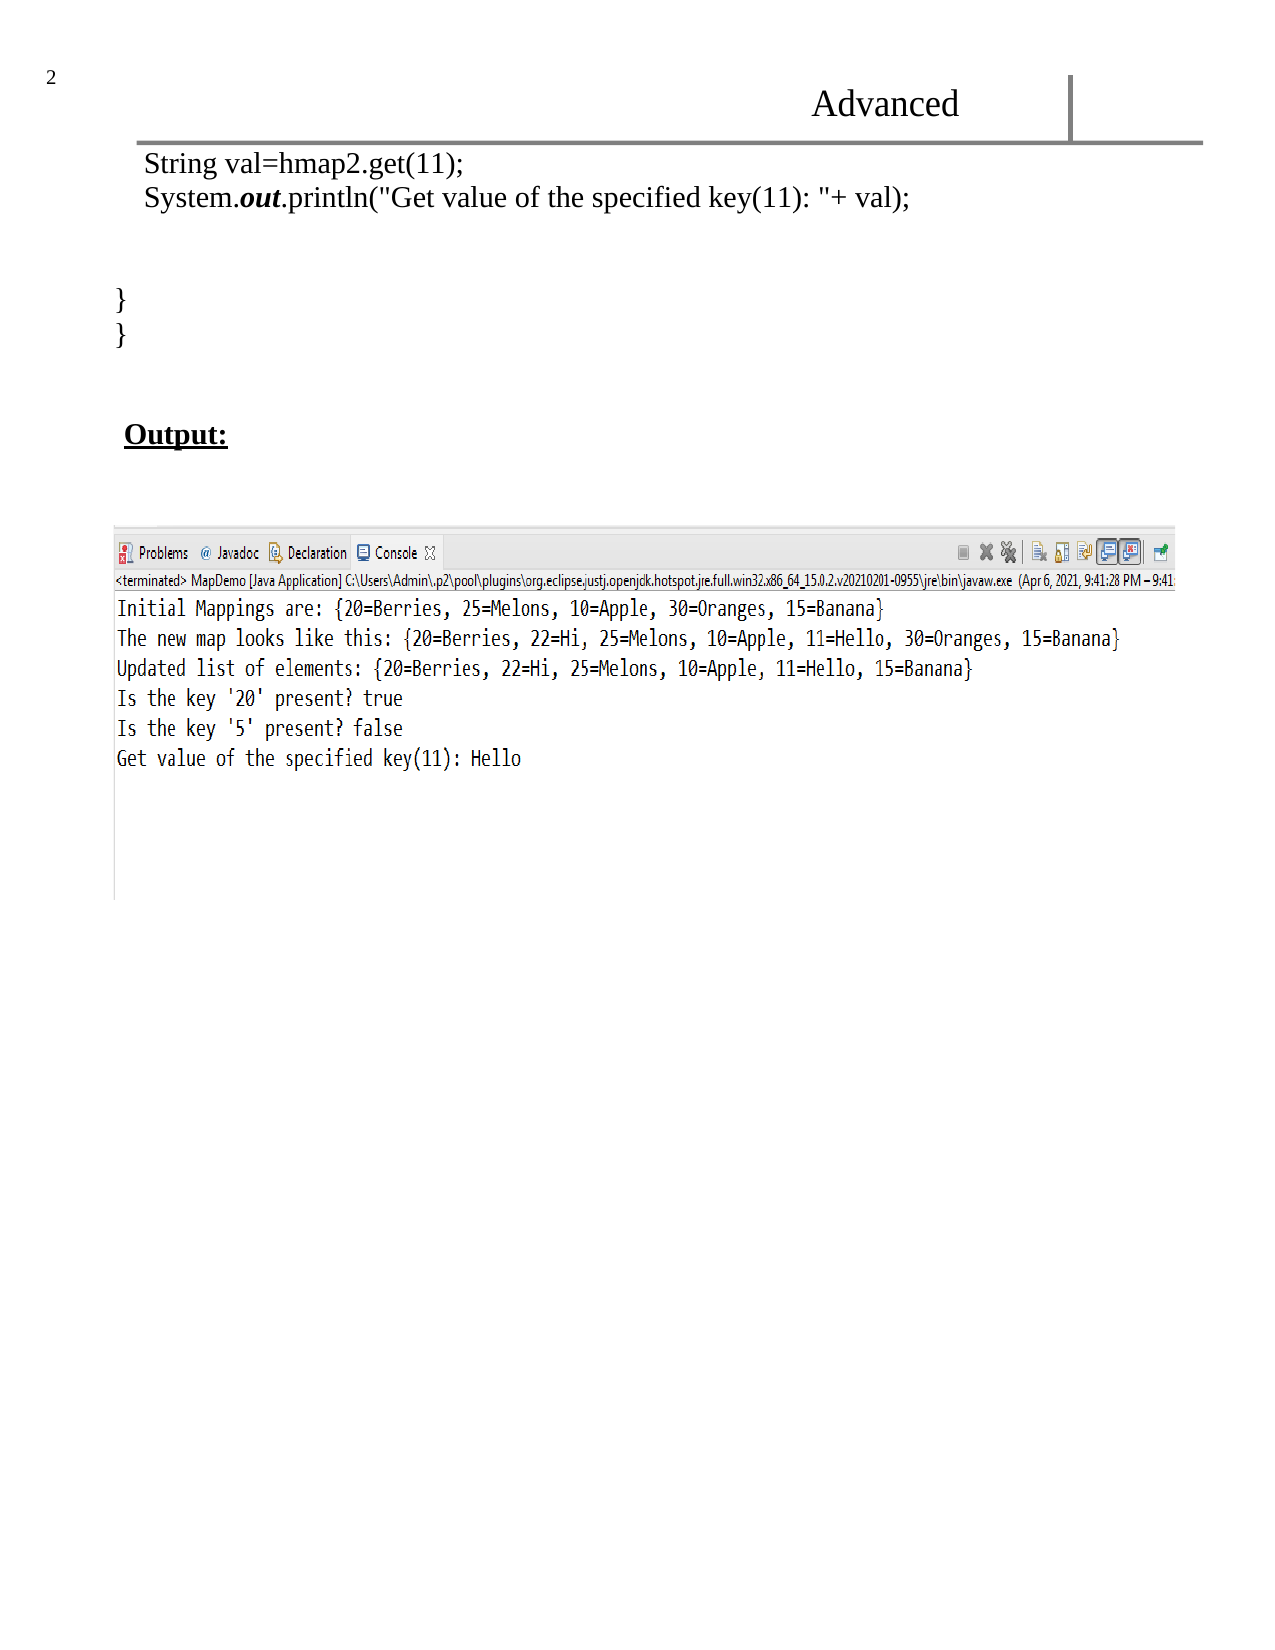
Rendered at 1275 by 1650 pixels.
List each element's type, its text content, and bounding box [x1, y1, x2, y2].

text } [113, 316, 1248, 351]
text System.out.println("Get value of the specified key(11): "+ val); [143, 181, 1248, 214]
picture [113, 525, 1176, 900]
text } [113, 281, 1248, 316]
text String val=hmap2.get(11); [143, 147, 1248, 181]
subtitle Output: [123, 416, 1248, 451]
